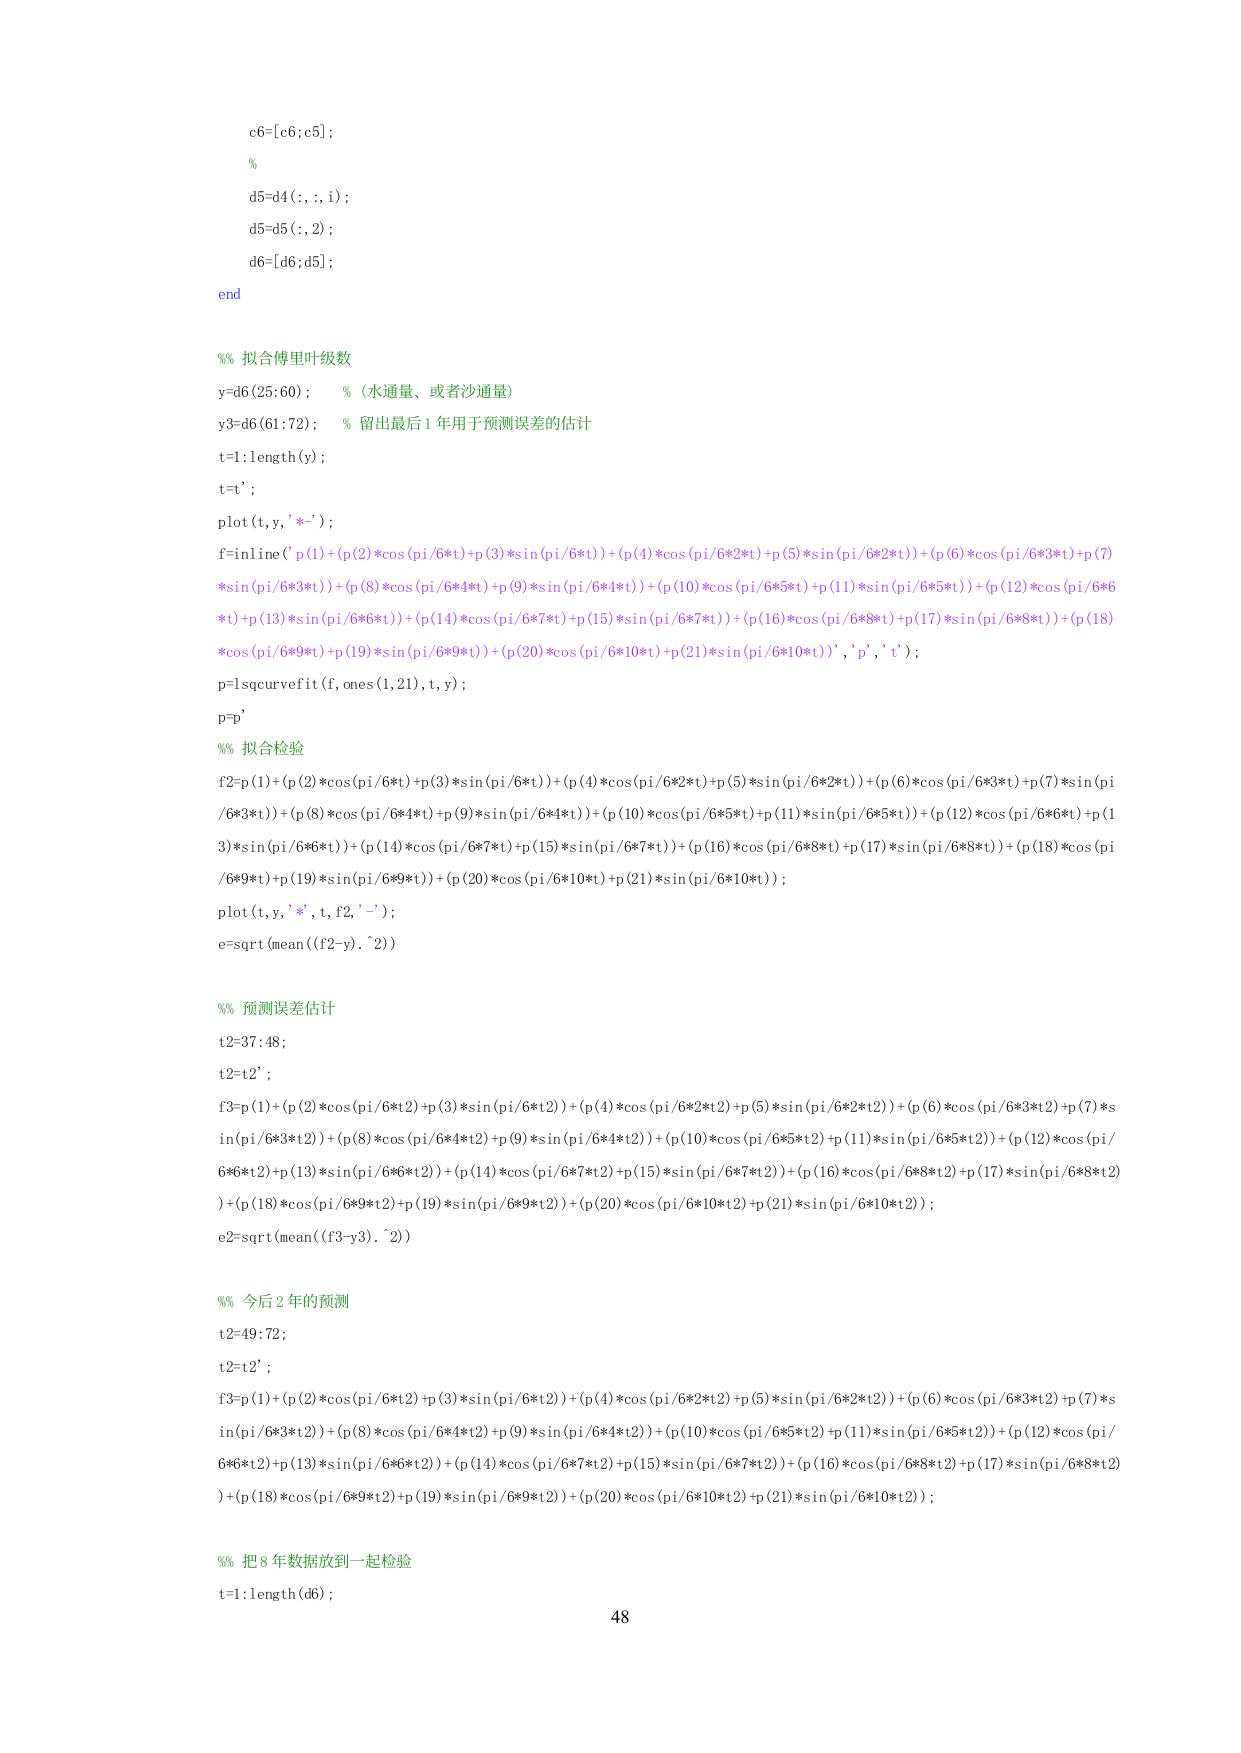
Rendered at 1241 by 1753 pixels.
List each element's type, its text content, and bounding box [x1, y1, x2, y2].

text plot(t,y,'*',t,f2,'-'); [218, 904, 1141, 920]
text p=lsqcurvefit(f,ones(1,21),t,y); [218, 677, 1141, 693]
text % 留出最后1年用于预测误差的估计 [343, 417, 610, 433]
text 6*6*t2)+p(13)*sin(pi/6*6*t2))+(p(14)*cos(pi/6*7*t2)+p(15)*sin(pi/6*7*t2))+(p(16)*cos(pi/6*8*t2)+p(17)*sin(pi/6*8*t2) [218, 1457, 1149, 1473]
text in(pi/6*3*t2))+(p(8)*cos(pi/6*4*t2)+p(9)*sin(pi/6*4*t2))+(p(10)*cos(pi/6*5*t2)+p(11)*sin(pi/6*5*t2))+(p(12)*cos(pi/ [218, 1424, 1149, 1440]
text e2=sqrt(mean((f3-y3).^2)) [218, 1229, 1149, 1245]
text *cos(pi/6*9*t)+p(19)*sin(pi/6*9*t))+(p(20)*cos(pi/6*10*t)+p(21)*sin(pi/6*10*t))','p','t'); [218, 644, 1141, 660]
text /6*3*t))+(p(8)*cos(pi/6*4*t)+p(9)*sin(pi/6*4*t))+(p(10)*cos(pi/6*5*t)+p(11)*sin(pi/6*5*t))+(p(12)*cos(pi/6*6*t)+p(1 [218, 807, 1141, 823]
text *sin(pi/6*3*t))+(p(8)*cos(pi/6*4*t)+p(9)*sin(pi/6*4*t))+(p(10)*cos(pi/6*5*t)+p(11)*sin(pi/6*5*t))+(p(12)*cos(pi/6*6 [218, 579, 1141, 595]
text y=d6(25:60); [218, 384, 343, 400]
text %% 把8年数据放到一起检验 [218, 1554, 431, 1570]
text plot(t,y,'*-'); [218, 514, 359, 530]
text t2=49:72; [218, 1327, 311, 1343]
text %% 拟合检验 [218, 742, 327, 758]
text 6*6*t2)+p(13)*sin(pi/6*6*t2))+(p(14)*cos(pi/6*7*t2)+p(15)*sin(pi/6*7*t2))+(p(16)*cos(pi/6*8*t2)+p(17)*sin(pi/6*8*t2) [218, 1164, 1149, 1180]
text 3)*sin(pi/6*6*t))+(p(14)*cos(pi/6*7*t)+p(15)*sin(pi/6*7*t))+(p(16)*cos(pi/6*8*t)+p(17)*sin(pi/6*8*t))+(p(18)*cos(pi [218, 839, 1141, 855]
text f3=p(1)+(p(2)*cos(pi/6*t2)+p(3)*sin(pi/6*t2))+(p(4)*cos(pi/6*2*t2)+p(5)*sin(pi/6*2*t2))+(p(6)*cos(pi/6*3*t2)+p(7)*s [218, 1392, 1149, 1408]
text %% 预测误差估计 [218, 1002, 358, 1018]
text % [249, 157, 358, 173]
text e=sqrt(mean((f2-y).^2)) [218, 937, 422, 953]
text f3=p(1)+(p(2)*cos(pi/6*t2)+p(3)*sin(pi/6*t2))+(p(4)*cos(pi/6*2*t2)+p(5)*sin(pi/6*2*t2))+(p(6)*cos(pi/6*3*t2)+p(7)*s [218, 1099, 1149, 1115]
text in(pi/6*3*t2))+(p(8)*cos(pi/6*4*t2)+p(9)*sin(pi/6*4*t2))+(p(10)*cos(pi/6*5*t2)+p(11)*sin(pi/6*5*t2))+(p(12)*cos(pi/ [218, 1132, 1149, 1148]
text y3=d6(61:72); [218, 417, 343, 433]
text t2=37:48; [218, 1034, 311, 1050]
text c6=[c6;c5]; [249, 124, 358, 140]
text f=inline('p(1)+(p(2)*cos(pi/6*t)+p(3)*sin(pi/6*t))+(p(4)*cos(pi/6*2*t)+p(5)*sin(pi/6*2*t))+(p(6)*cos(pi/6*3*t)+p(7) [218, 547, 1141, 563]
text t=t'; [218, 482, 351, 498]
text )+(p(18)*cos(pi/6*9*t2)+p(19)*sin(pi/6*9*t2))+(p(20)*cos(pi/6*10*t2)+p(21)*sin(pi/6*10*t2)); [218, 1197, 1149, 1213]
text %% 拟合傅里叶级数 [218, 352, 374, 368]
text 48 [611, 1606, 654, 1627]
text /6*9*t)+p(19)*sin(pi/6*9*t))+(p(20)*cos(pi/6*10*t)+p(21)*sin(pi/6*10*t)); [218, 872, 1141, 888]
text d6=[d6;d5]; [249, 254, 374, 270]
text d5=d4(:,:,i); [249, 189, 374, 205]
text t2=t2'; [218, 1359, 296, 1375]
text end [218, 287, 265, 303]
text )+(p(18)*cos(pi/6*9*t2)+p(19)*sin(pi/6*9*t2))+(p(20)*cos(pi/6*10*t2)+p(21)*sin(pi/6*10*t2)); [218, 1489, 1149, 1505]
text f2=p(1)+(p(2)*cos(pi/6*t)+p(3)*sin(pi/6*t))+(p(4)*cos(pi/6*2*t)+p(5)*sin(pi/6*2*t))+(p(6)*cos(pi/6*3*t)+p(7)*sin(pi [218, 774, 1141, 790]
text p=p' [218, 709, 272, 725]
text %% 今后2年的预测 [218, 1294, 366, 1310]
text t=1:length(d6); [218, 1587, 358, 1603]
text % (水通量、或者沙通量) [343, 384, 610, 400]
text d5=d5(:,2); [249, 222, 374, 238]
text t=1:length(y); [218, 449, 351, 465]
text t2=t2'; [218, 1067, 296, 1083]
text *t)+p(13)*sin(pi/6*6*t))+(p(14)*cos(pi/6*7*t)+p(15)*sin(pi/6*7*t))+(p(16)*cos(pi/6*8*t)+p(17)*sin(pi/6*8*t))+(p(18) [218, 612, 1141, 628]
